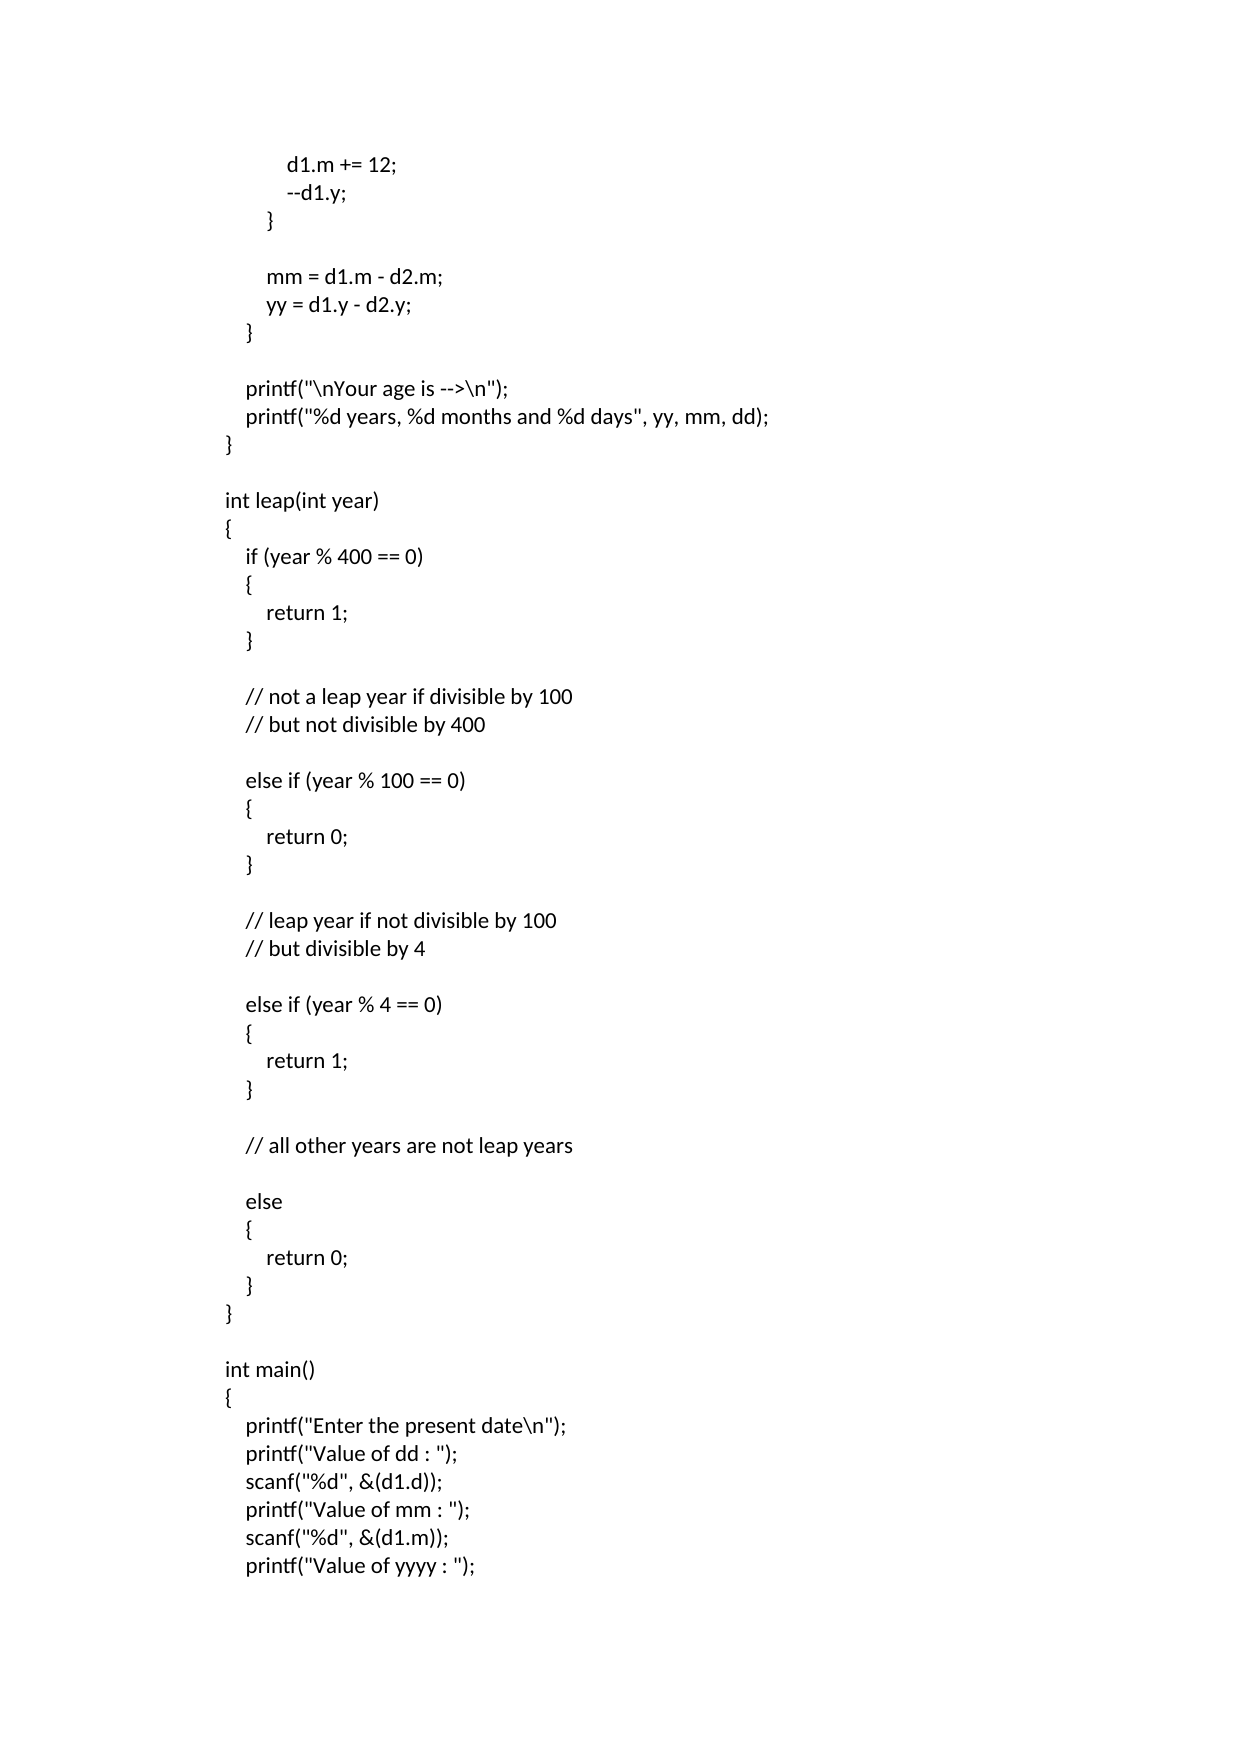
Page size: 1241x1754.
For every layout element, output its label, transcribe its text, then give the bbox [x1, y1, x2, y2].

text printf("\nYour age is -->\n"); [225, 374, 1090, 402]
text } [225, 1299, 1090, 1327]
text // but not divisible by 400 [225, 710, 1090, 738]
text // not a leap year if divisible by 100 [225, 682, 1090, 710]
text d1.m += 12; [225, 150, 1090, 178]
text printf("Value of mm : "); [225, 1495, 1090, 1523]
text return 0; [225, 1243, 1090, 1271]
text scanf("%d", &(d1.d)); [225, 1467, 1090, 1495]
text { [225, 1019, 1090, 1047]
text mm = d1.m - d2.m; [225, 262, 1090, 290]
text // leap year if not divisible by 100 [225, 907, 1090, 934]
text { [225, 570, 1090, 598]
text } [225, 318, 1090, 346]
text if (year % 400 == 0) [225, 542, 1090, 570]
text } [225, 1075, 1090, 1103]
text scanf("%d", &(d1.m)); [225, 1523, 1090, 1551]
text } [225, 206, 1090, 234]
text printf("Enter the present date\n"); [225, 1411, 1090, 1439]
text yy = d1.y - d2.y; [225, 290, 1090, 318]
text else if (year % 4 == 0) [225, 991, 1090, 1019]
text printf("Value of dd : "); [225, 1439, 1090, 1467]
text // but divisible by 4 [225, 934, 1090, 963]
text else [225, 1187, 1090, 1215]
text else if (year % 100 == 0) [225, 766, 1090, 794]
text } [225, 851, 1090, 878]
text return 1; [225, 1047, 1090, 1075]
text --d1.y; [225, 178, 1090, 206]
text { [225, 514, 1090, 542]
text int main() [225, 1355, 1090, 1383]
text } [225, 1271, 1090, 1299]
text return 1; [225, 598, 1090, 626]
text return 0; [225, 822, 1090, 851]
text int leap(int year) [225, 486, 1090, 514]
text { [225, 794, 1090, 822]
text { [225, 1383, 1090, 1411]
text } [225, 626, 1090, 654]
text } [225, 430, 1090, 458]
text printf("Value of yyyy : "); [225, 1551, 1090, 1579]
text printf("%d years, %d months and %d days", yy, mm, dd); [225, 402, 1090, 430]
text // all other years are not leap years [225, 1131, 1090, 1159]
text { [225, 1215, 1090, 1243]
